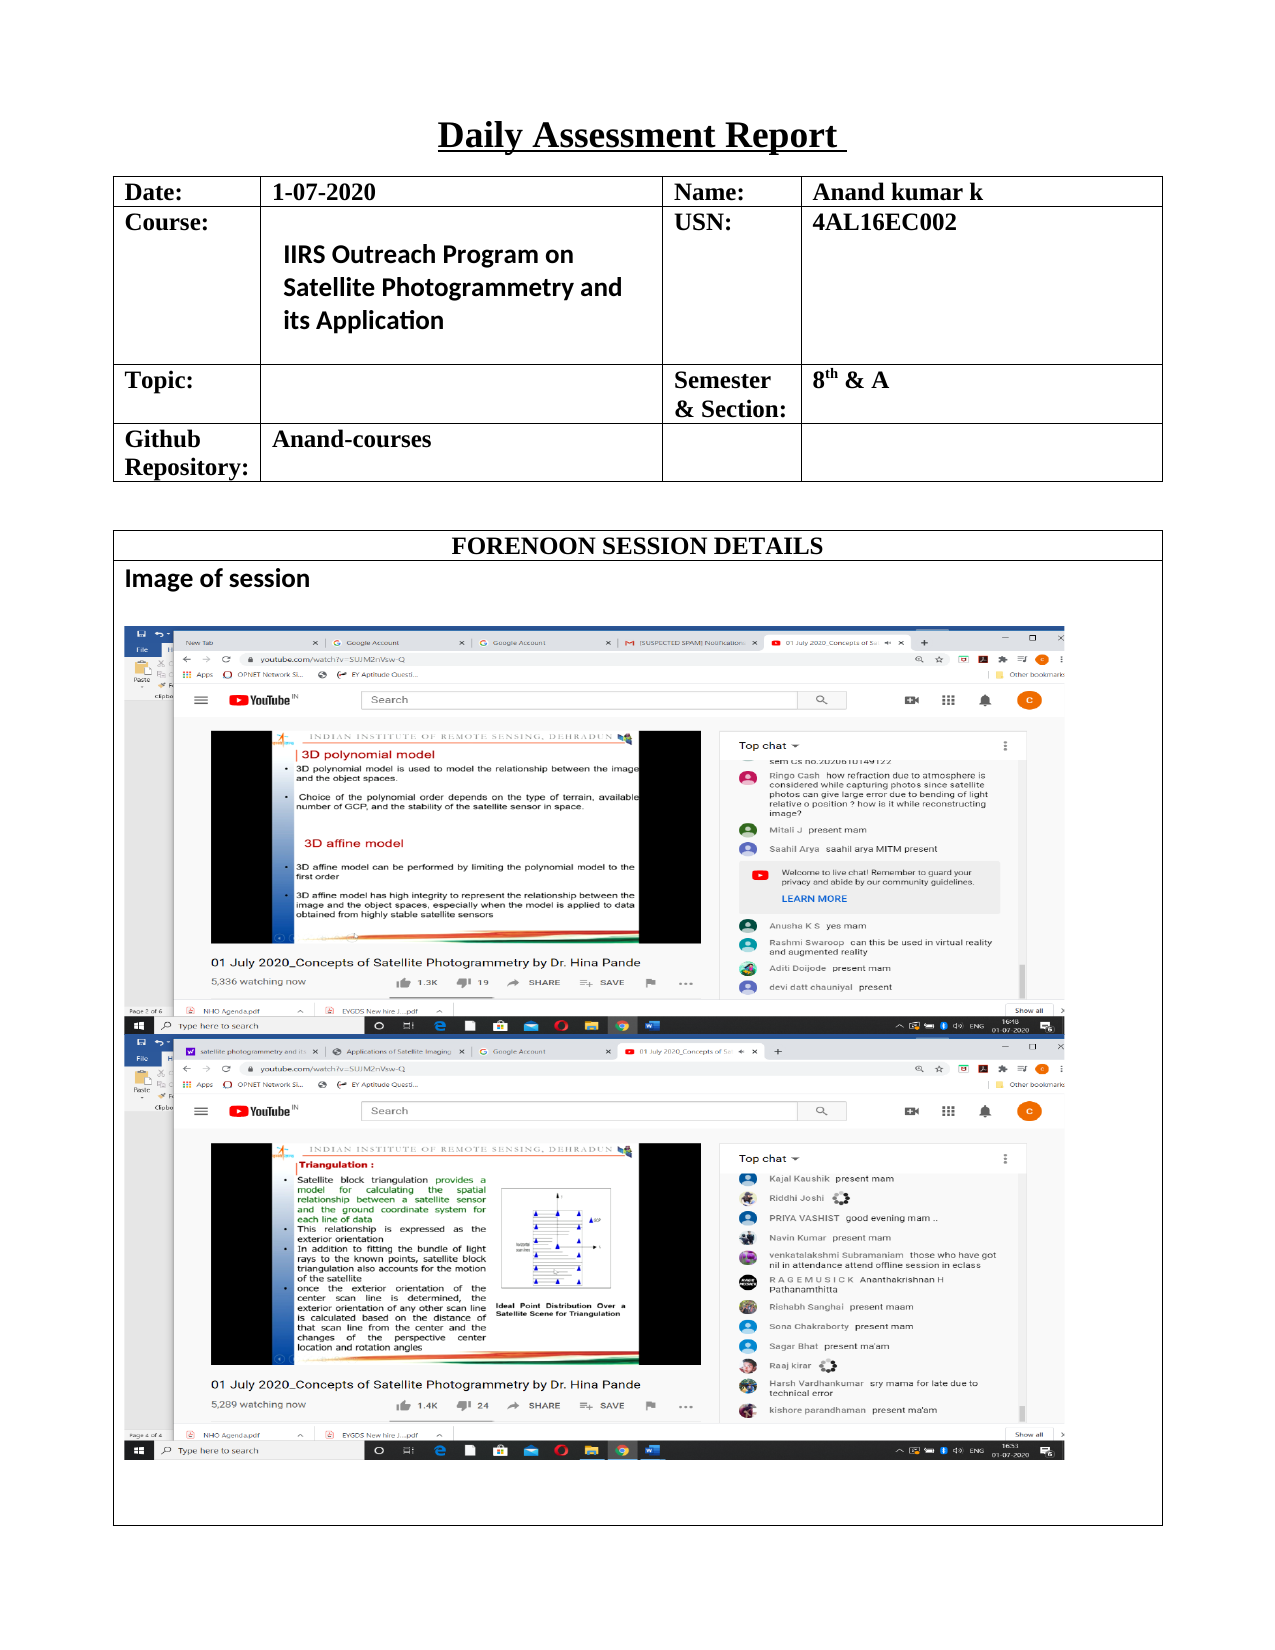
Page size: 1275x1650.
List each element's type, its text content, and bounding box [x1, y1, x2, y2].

table_cell USN: [663, 207, 801, 364]
table_cell [261, 207, 662, 364]
text Daily Assessment Report [112, 112, 1162, 156]
table_cell [802, 424, 1162, 481]
table_cell Github Repository: [114, 424, 260, 481]
table_cell 4AL16EC002 [802, 207, 1162, 364]
table_cell [261, 365, 662, 423]
table_cell Topic: [114, 365, 260, 423]
table_cell Semester & Section: [663, 365, 801, 423]
picture [124, 626, 1065, 1460]
table_cell 8th & A [802, 365, 1162, 423]
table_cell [114, 561, 1162, 1525]
table_cell [663, 424, 801, 481]
table_header Date: [114, 177, 260, 206]
table_header 1-07-2020 [261, 177, 662, 206]
table_header Name: [663, 177, 801, 206]
table_cell Course: [114, 207, 260, 364]
table_header Anand kumar k [802, 177, 1162, 206]
table_header FORENOON SESSION DETAILS [114, 531, 1162, 560]
table_cell Anand-courses [261, 424, 662, 481]
